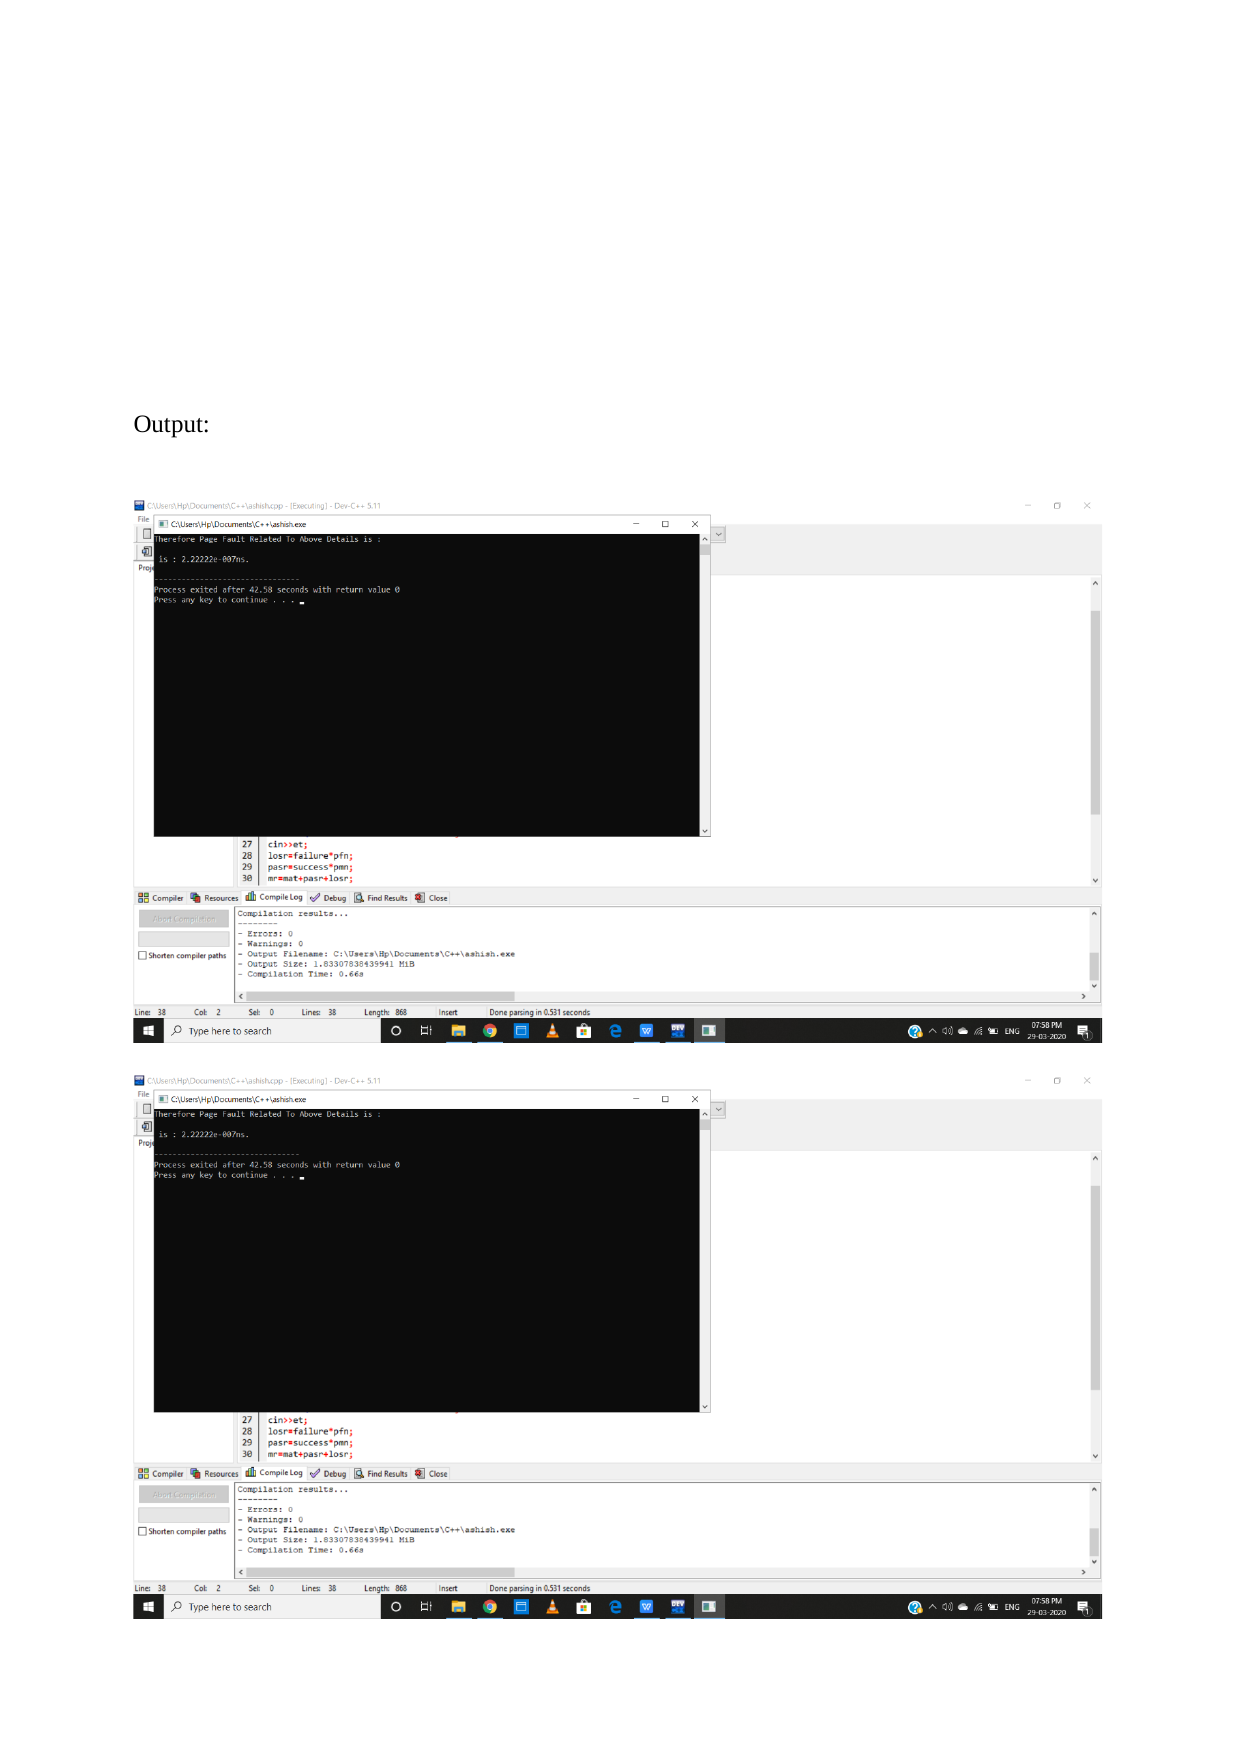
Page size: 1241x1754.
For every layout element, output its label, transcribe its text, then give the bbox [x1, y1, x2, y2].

picture [133, 498, 1103, 1043]
text Output: [133, 409, 1103, 437]
picture [133, 1073, 1103, 1619]
